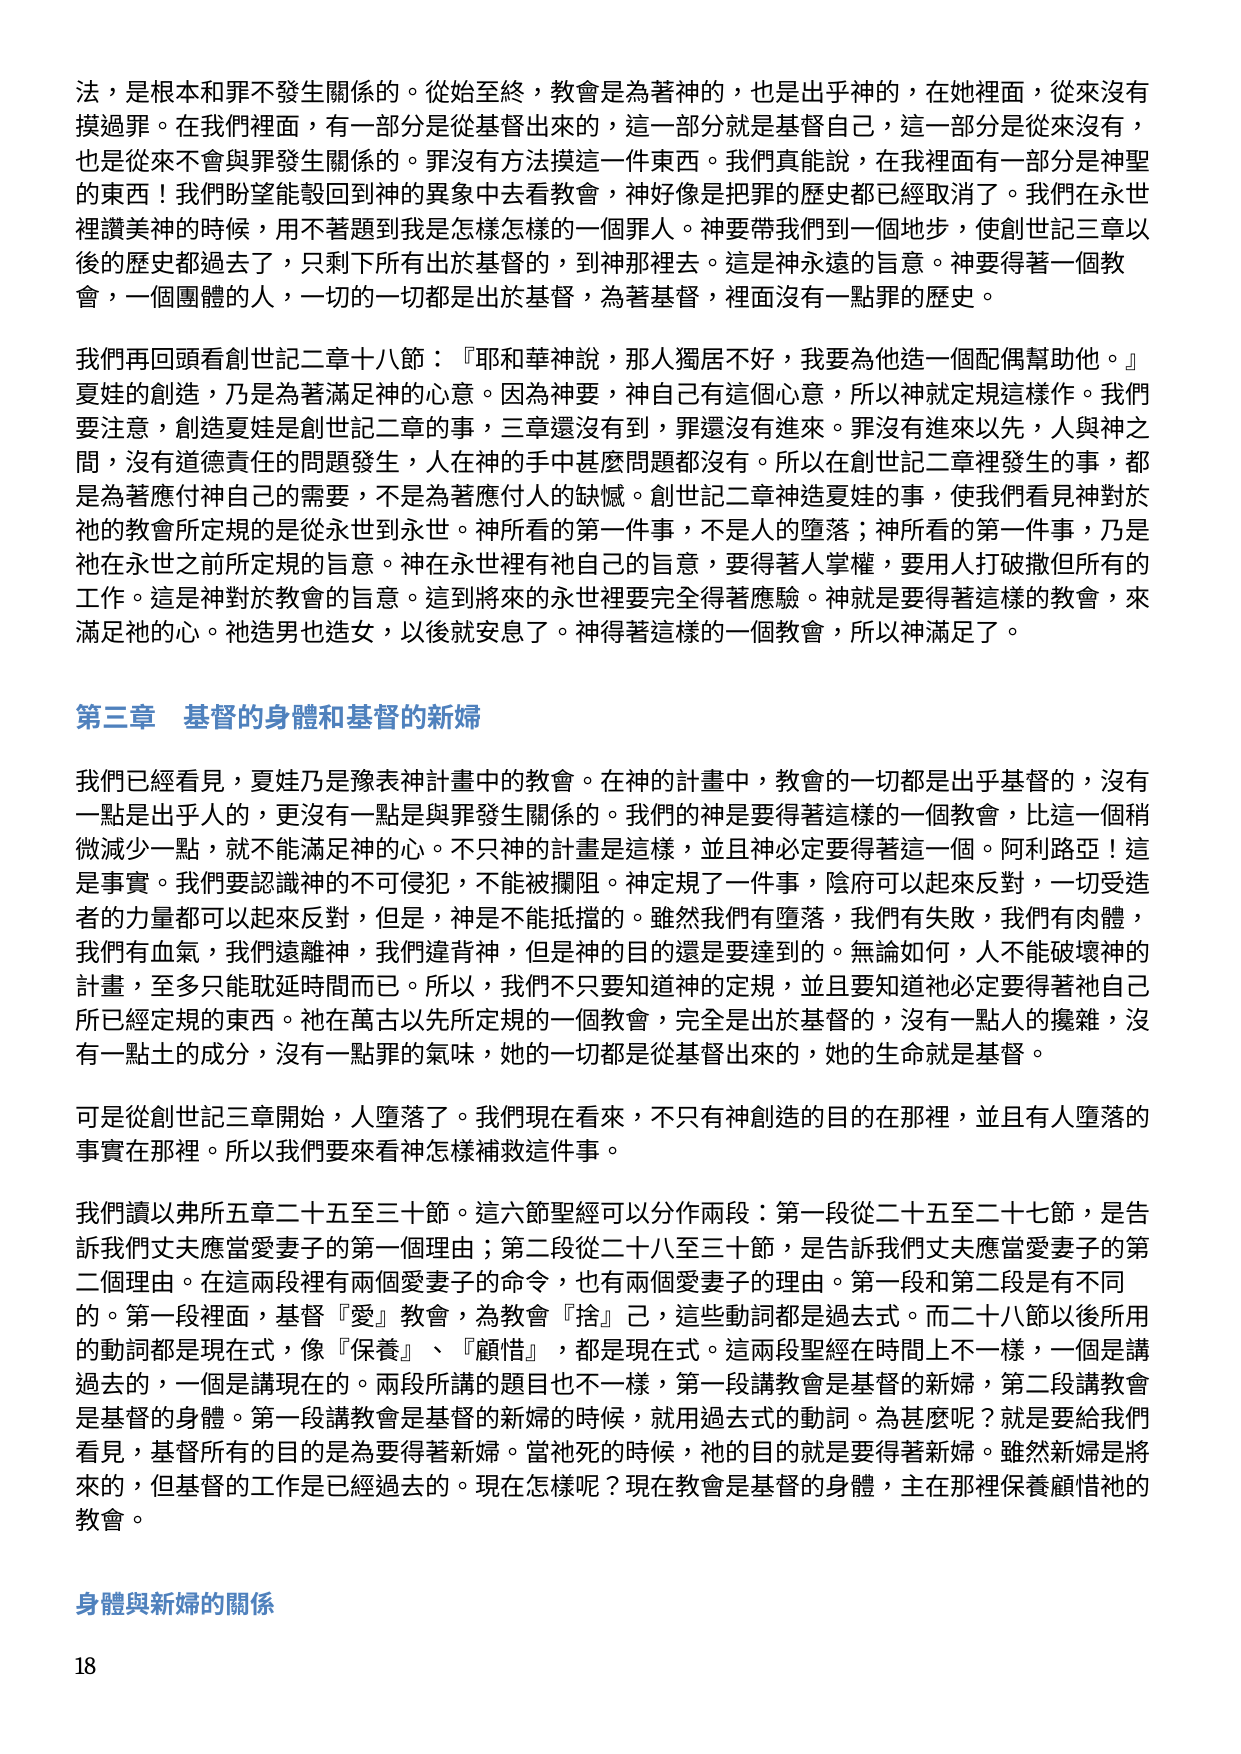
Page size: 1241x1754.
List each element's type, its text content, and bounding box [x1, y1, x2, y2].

text 我們讀以弗所五章二十五至三十節。這六節聖經可以分作兩段：第一段從二十五至二十七節，是告訴我們丈夫應當愛妻子的第一個理由；第二段從二十八至三十節，是告訴我們丈夫應當愛妻子的第二個理由。在這兩段裡有兩個愛妻子的命令，也有兩個愛妻子的理由。第一段和第二段是有不同的。第一段裡面，基督『愛』教會，為教會『捨』己，這些動詞都是過去式。而二十八節以後所用的動詞都是現在式，像『保養』、『顧惜』，都是現在式。這兩段聖經在時間上不一樣，一個是講過去的，一個是講現在的。兩段所講的題目也不一樣，第一段講教會是基督的新婦，第二段講教會是基督的身體。第一段講教會是基督的新婦的時候，就用過去式的動詞。為甚麼呢？就是要給我們看見，基督所有的目的是為要得著新婦。當祂死的時候，祂的目的就是要得著新婦。雖然新婦是將來的，但基督的工作是已經過去的。現在怎樣呢？現在教會是基督的身體，主在那裡保養顧惜祂的教會。 [75, 1196, 1165, 1537]
text 可是從創世記三章開始，人墮落了。我們現在看來，不只有神創造的目的在那裡，並且有人墮落的事實在那裡。所以我們要來看神怎樣補救這件事。 [75, 1099, 1165, 1167]
text 我們再回頭看創世記二章十八節：『耶和華神說，那人獨居不好，我要為他造一個配偶幫助他。』夏娃的創造，乃是為著滿足神的心意。因為神要，神自己有這個心意，所以神就定規這樣作。我們要注意，創造夏娃是創世記二章的事，三章還沒有到，罪還沒有進來。罪沒有進來以先，人與神之間，沒有道德責任的問題發生，人在神的手中甚麼問題都沒有。所以在創世記二章裡發生的事，都是為著應付神自己的需要，不是為著應付人的缺憾。創世記二章神造夏娃的事，使我們看見神對於祂的教會所定規的是從永世到永世。神所看的第一件事，不是人的墮落；神所看的第一件事，乃是祂在永世之前所定規的旨意。神在永世裡有祂自己的旨意，要得著人掌權，要用人打破撒但所有的工作。這是神對於教會的旨意。這到將來的永世裡要完全得著應驗。神就是要得著這樣的教會，來滿足祂的心。祂造男也造女，以後就安息了。神得著這樣的一個教會，所以神滿足了。 [75, 342, 1165, 649]
subtitle 身體與新婦的關係 [75, 1586, 1165, 1620]
subtitle 第三章 基督的身體和基督的新婦 [75, 698, 1165, 735]
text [75, 75, 1165, 313]
text 我們已經看見，夏娃乃是豫表神計畫中的教會。在神的計畫中，教會的一切都是出乎基督的，沒有一點是出乎人的，更沒有一點是與罪發生關係的。我們的神是要得著這樣的一個教會，比這一個稍微減少一點，就不能滿足神的心。不只神的計畫是這樣，並且神必定要得著這一個。阿利路亞！這是事實。我們要認識神的不可侵犯，不能被攔阻。神定規了一件事，陰府可以起來反對，一切受造者的力量都可以起來反對，但是，神是不能抵擋的。雖然我們有墮落，我們有失敗，我們有肉體，我們有血氣，我們遠離神，我們違背神，但是神的目的還是要達到的。無論如何，人不能破壞神的計畫，至多只能耽延時間而已。所以，我們不只要知道神的定規，並且要知道祂必定要得著祂自己所已經定規的東西。祂在萬古以先所定規的一個教會，完全是出於基督的，沒有一點人的攙雜，沒有一點土的成分，沒有一點罪的氣味，她的一切都是從基督出來的，她的生命就是基督。 [75, 764, 1165, 1071]
